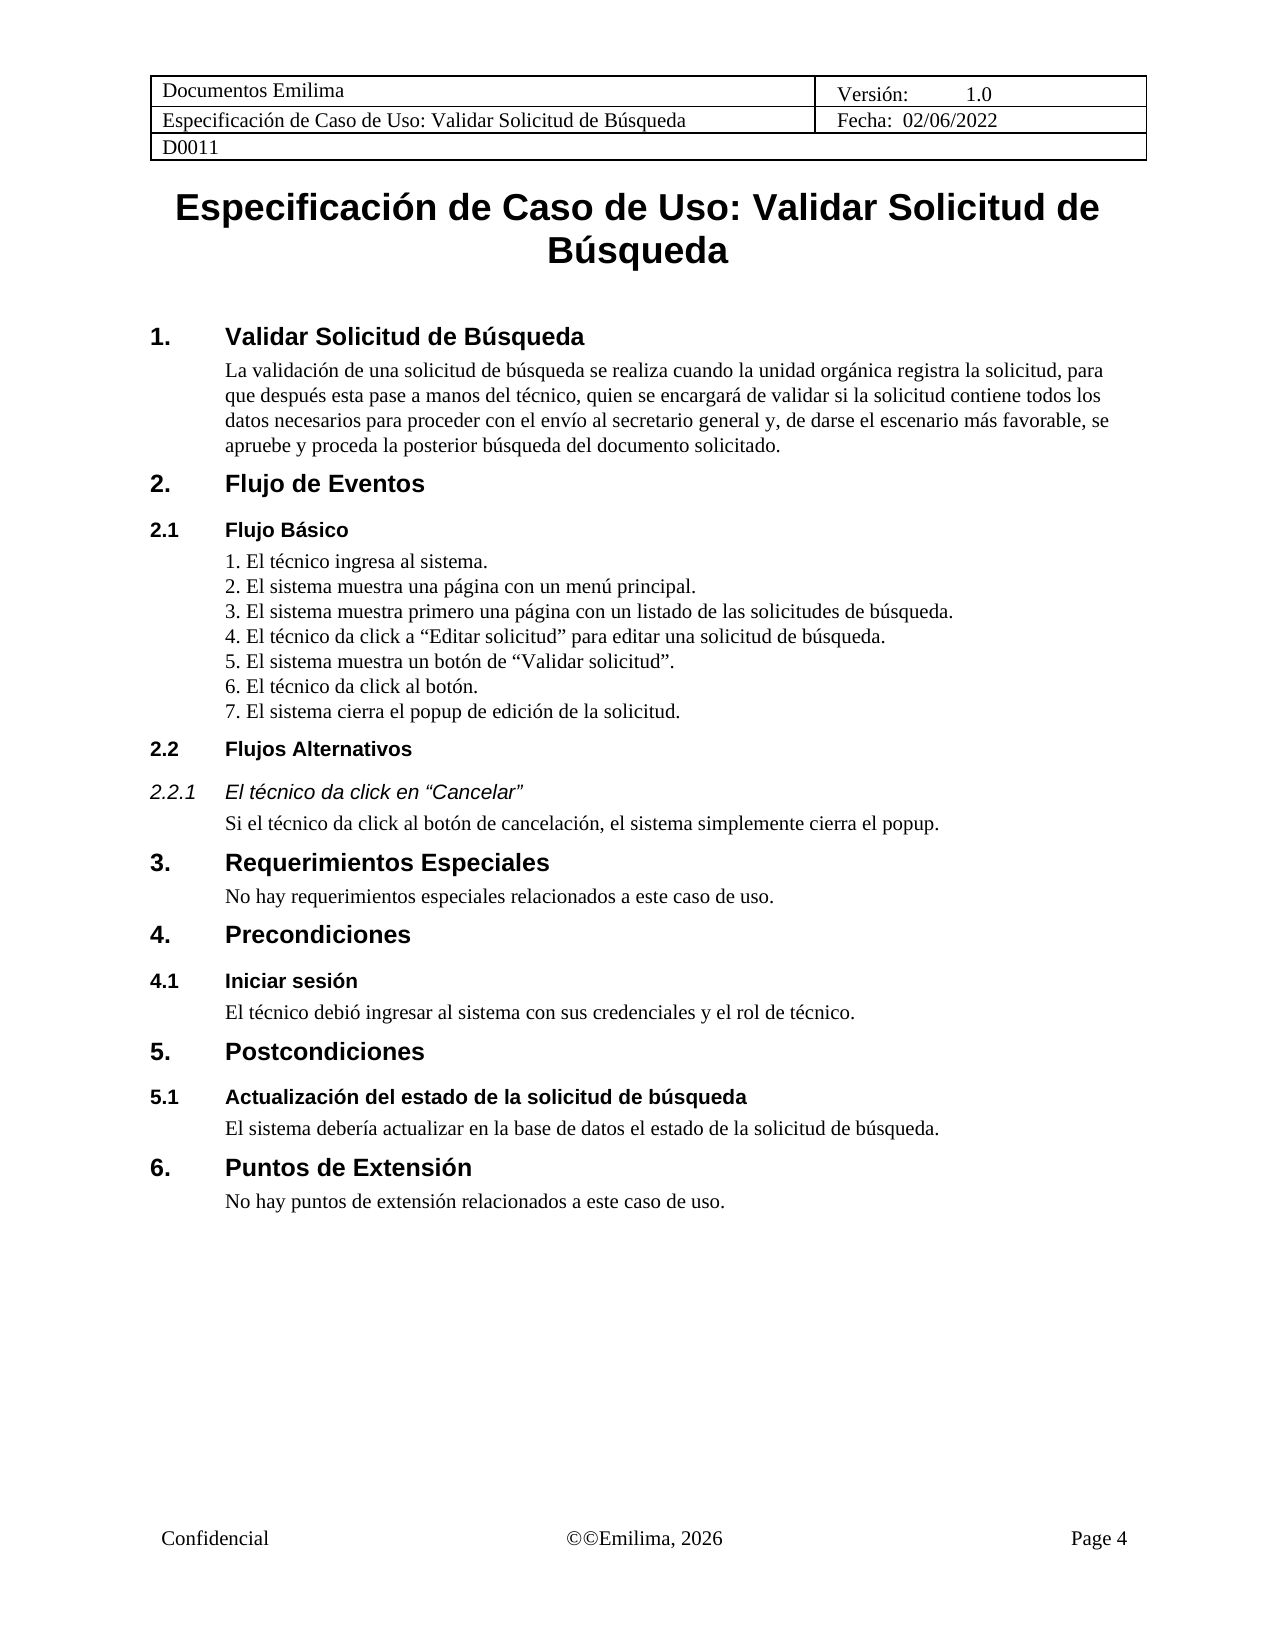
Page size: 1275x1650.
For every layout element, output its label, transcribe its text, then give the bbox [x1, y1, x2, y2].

text 7. El sistema cierra el popup de edición de la solicitud. [225, 698, 1125, 723]
title Especificación de Caso de Uso: Validar Solicitud de Búsqueda [150, 185, 1125, 272]
subtitle Iniciar sesión [150, 968, 1125, 993]
text El técnico debió ingresar al sistema con sus credenciales y el rol de técnico. [225, 999, 1125, 1024]
subtitle Actualización del estado de la solicitud de búsqueda [150, 1084, 1125, 1109]
text 5. El sistema muestra un botón de “Validar solicitud”. [225, 648, 1125, 673]
subtitle Flujos Alternativos [150, 735, 1125, 760]
subtitle El técnico da click en “Cancelar” [150, 779, 1125, 804]
subtitle Validar Solicitud de Búsqueda [150, 322, 1125, 350]
subtitle Precondiciones [150, 920, 1125, 949]
text 3. El sistema muestra primero una página con un listado de las solicitudes de búsqueda. [225, 598, 1125, 623]
text El sistema debería actualizar en la base de datos el estado de la solicitud de búsqueda. [225, 1115, 1125, 1140]
subtitle Postcondiciones [150, 1037, 1125, 1065]
text La validación de una solicitud de búsqueda se realiza cuando la unidad orgánica registra la solicitud, para que después esta pase a manos del técnico, quien se encargará de validar si la solicitud contiene todos los datos necesarios para proceder con el envío al secretario general y, de darse el escenario más favorable, se apruebe y proceda la posterior búsqueda del documento solicitado. [225, 357, 1125, 457]
text 1. El técnico ingresa al sistema. [225, 548, 1125, 573]
subtitle Puntos de Extensión [150, 1153, 1125, 1182]
subtitle Requerimientos Especiales [150, 848, 1125, 877]
text No hay requerimientos especiales relacionados a este caso de uso. [225, 883, 1125, 908]
text No hay puntos de extensión relacionados a este caso de uso. [225, 1188, 1125, 1213]
text 6. El técnico da click al botón. [225, 673, 1125, 698]
subtitle Flujo de Eventos [150, 469, 1125, 498]
text 2. El sistema muestra una página con un menú principal. [225, 573, 1125, 598]
text Si el técnico da click al botón de cancelación, el sistema simplemente cierra el popup. [225, 810, 1125, 835]
subtitle Flujo Básico [150, 517, 1125, 542]
text 4. El técnico da click a “Editar solicitud” para editar una solicitud de búsqueda. [225, 623, 1125, 648]
